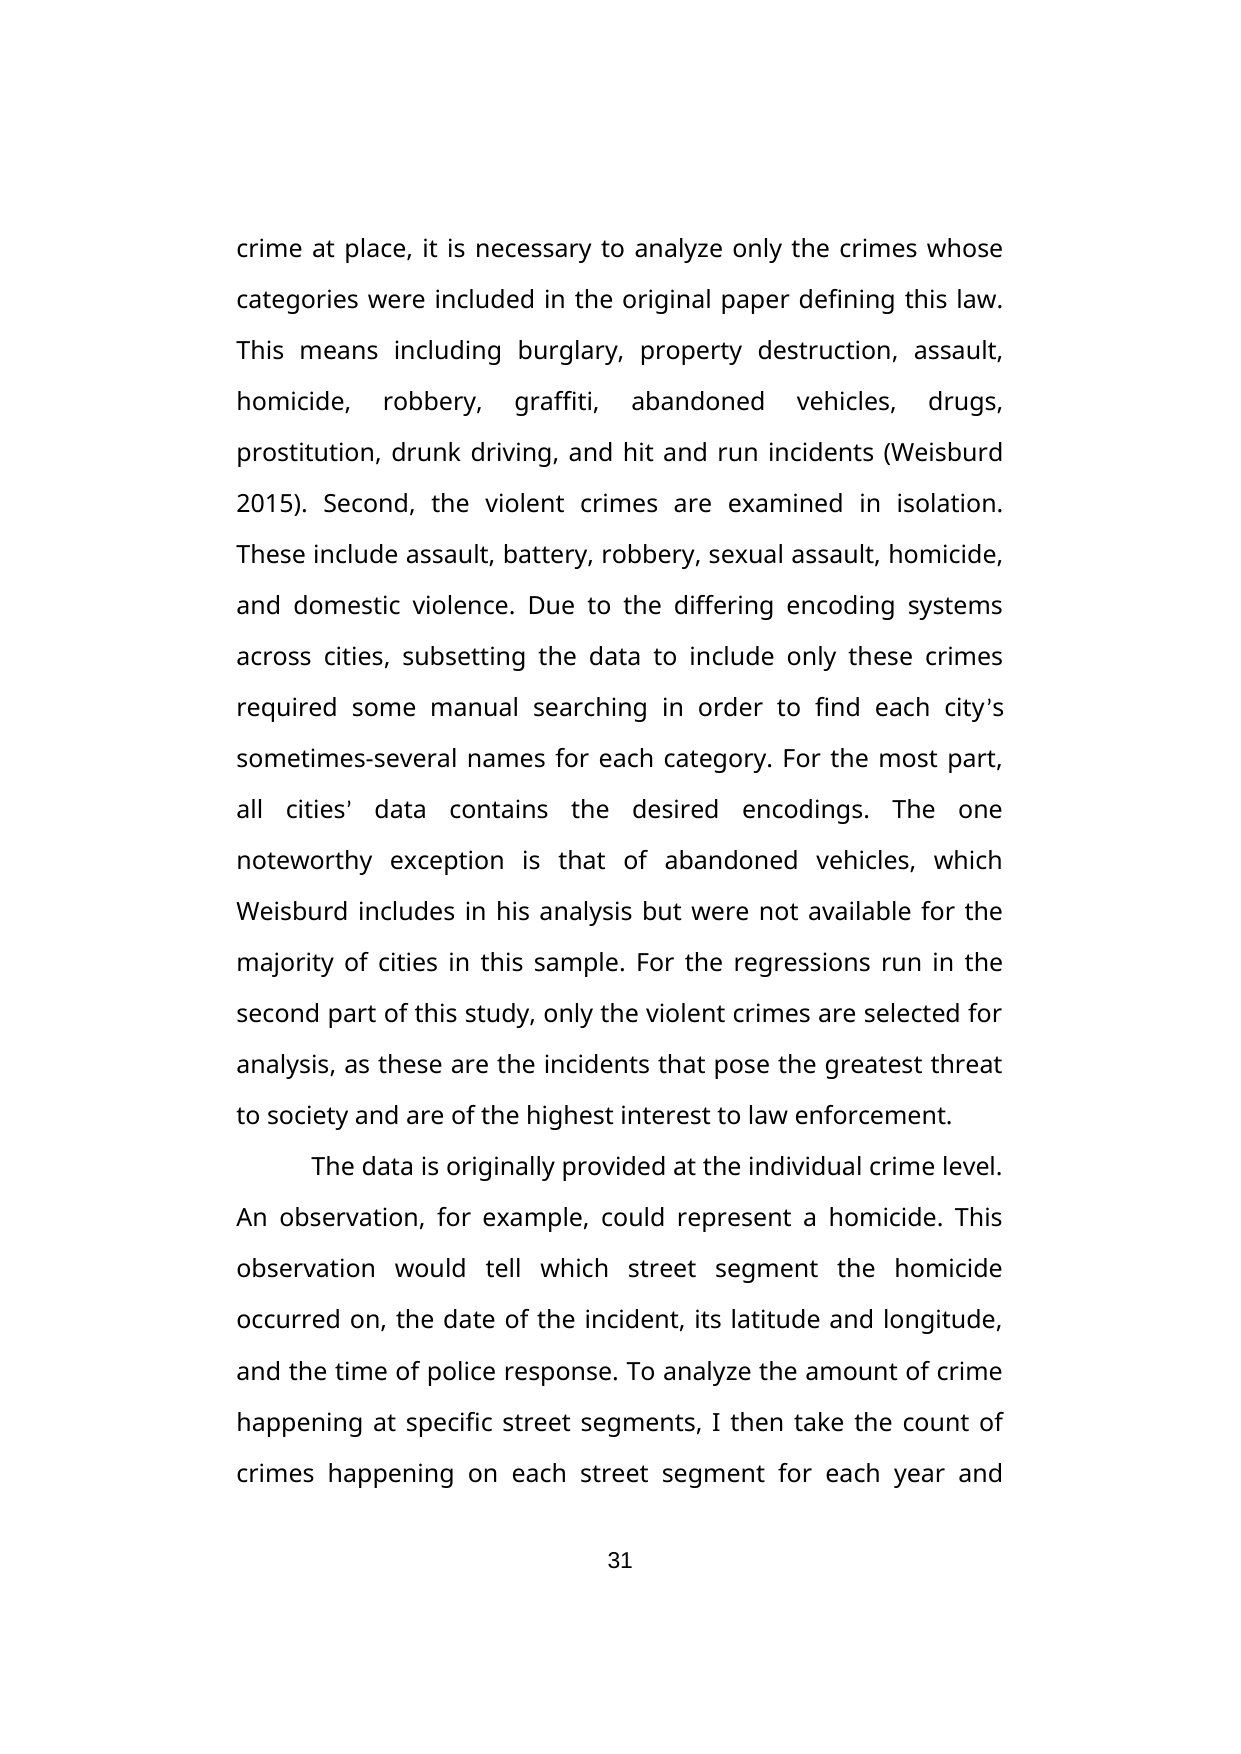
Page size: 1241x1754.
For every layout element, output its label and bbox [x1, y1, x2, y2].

text [236, 1149, 1004, 1489]
text [236, 230, 1004, 1132]
